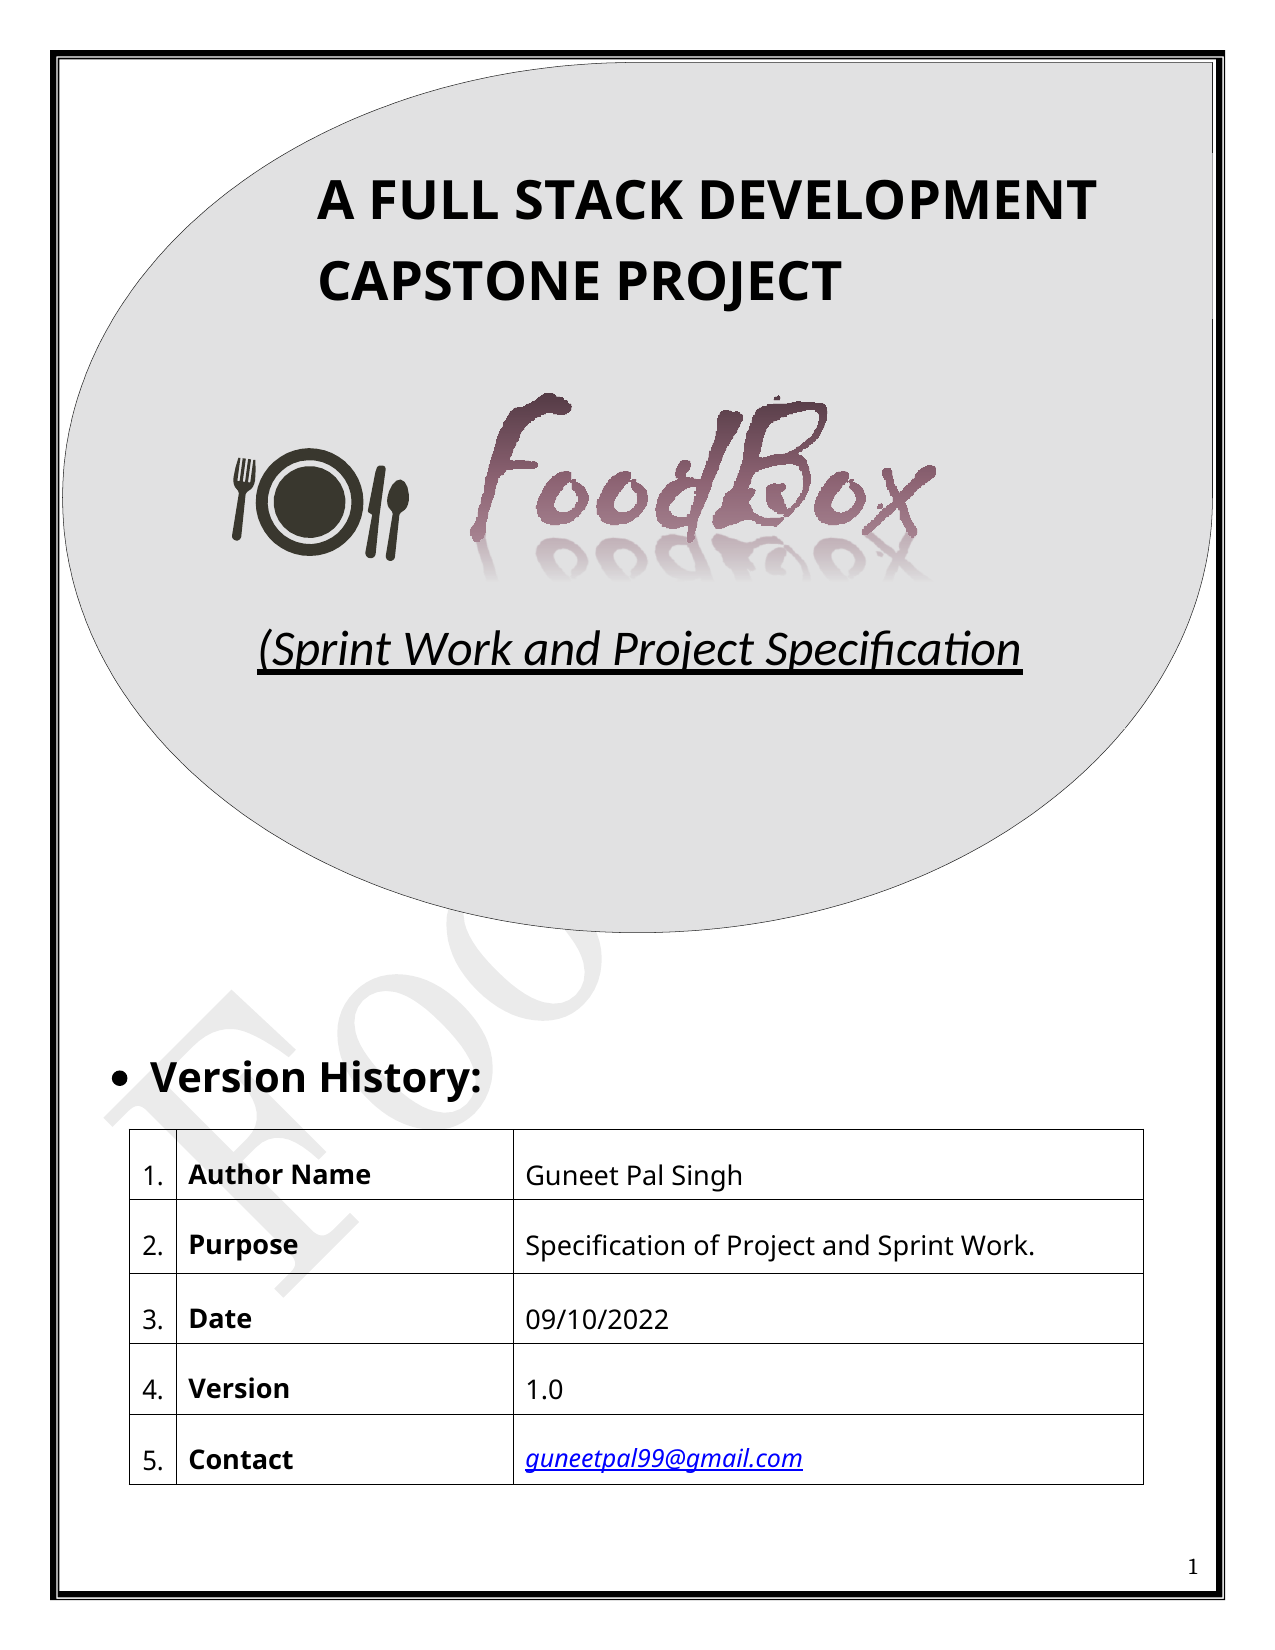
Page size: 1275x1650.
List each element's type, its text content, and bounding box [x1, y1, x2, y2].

table_cell 3. [130, 1274, 176, 1343]
table_cell Specification of Project and Sprint Work. [514, 1200, 1143, 1273]
table_header Author Name [177, 1130, 513, 1199]
text (Sprint Work and Project Specification [254, 617, 1024, 678]
table_cell 5. [130, 1415, 176, 1484]
table_cell 4. [130, 1344, 176, 1413]
table_cell Purpose [177, 1200, 513, 1273]
text A FULL STACK DEVELOPMENT CAPSTONE PROJECT [317, 161, 1152, 316]
table_cell Version [177, 1344, 513, 1413]
table_header Guneet Pal Singh [514, 1130, 1143, 1199]
table_cell Date [177, 1274, 513, 1343]
table_header 1. [130, 1130, 176, 1199]
table_cell 2. [130, 1200, 176, 1273]
table_cell guneetpal99@gmail.com [514, 1415, 1143, 1484]
table_cell 09/10/2022 [514, 1274, 1143, 1343]
picture [468, 393, 938, 617]
table_cell Contact [177, 1415, 513, 1484]
table_cell 1.0 [514, 1344, 1143, 1413]
list Version History: [112, 1048, 1212, 1105]
